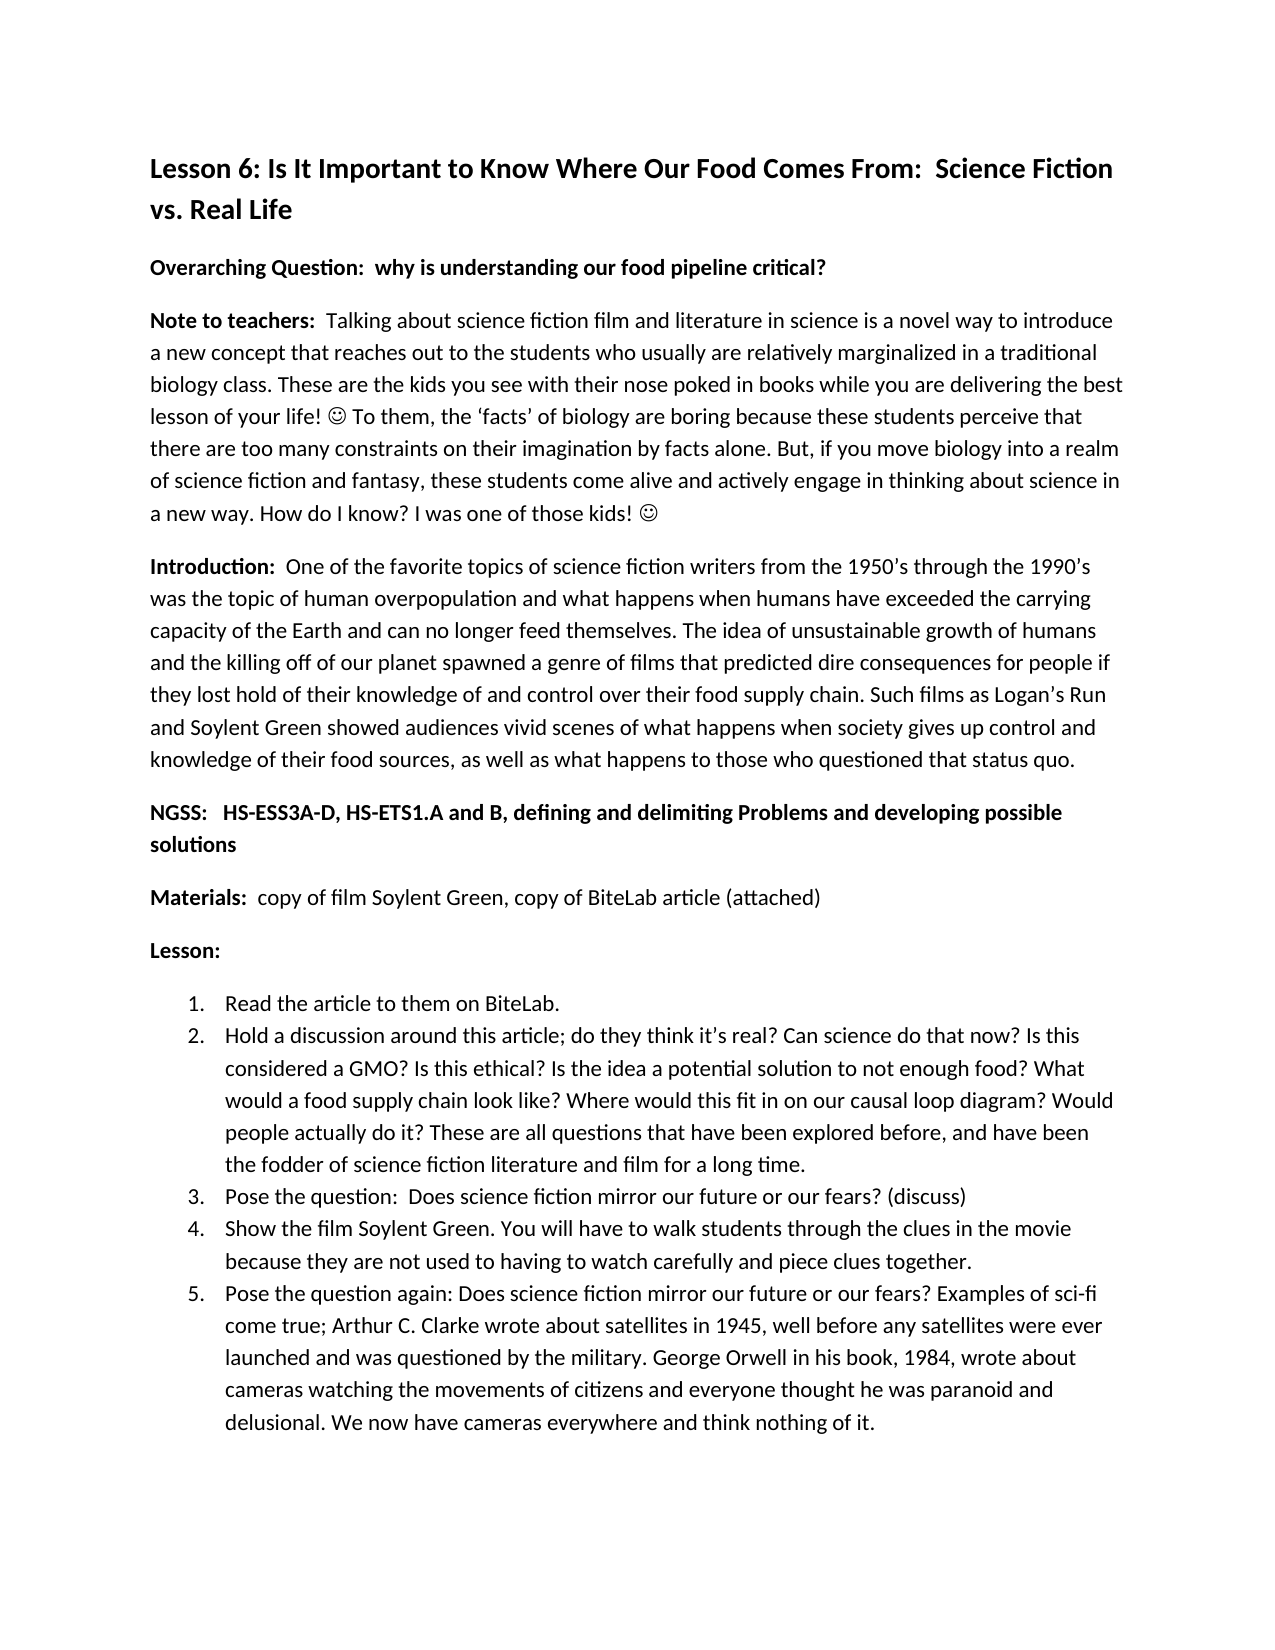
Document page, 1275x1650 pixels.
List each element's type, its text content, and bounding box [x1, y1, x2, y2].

text NGSS: HS-ESS3A-D, HS-ETS1.A and B, defining and delimiting Problems and developing possible solutions [150, 798, 1125, 858]
list Show the film Soylent Green. You will have to walk students through the clues in the movie because they are not used to having to watch carefully and piece clues together. [187, 1214, 1125, 1275]
list Hold a discussion around this article; do they think it’s real? Can science do that now? Is this considered a GMO? Is this ethical? Is the idea a potential solution to not enough food? What would a food supply chain look like? Where would this fit in on our causal loop diagram? Would people actually do it? These are all questions that have been explored before, and have been the fodder of science fiction literature and film for a long time. [187, 1021, 1125, 1178]
text Overarching Question: why is understanding our food pipeline critical? [150, 253, 1125, 281]
text Materials: copy of film Soylent Green, copy of BiteLab article (attached) [150, 883, 1125, 911]
text Lesson: [150, 936, 1125, 964]
text Introduction: One of the favorite topics of science fiction writers from the 1950’s through the 1990’s was the topic of human overpopulation and what happens when humans have exceeded the carrying capacity of the Earth and can no longer feed themselves. The idea of unsustainable growth of humans and the killing off of our planet spawned a genre of films that predicted dire consequences for people if they lost hold of their knowledge of and control over their food supply chain. Such films as Logan’s Run and Soylent Green showed audiences vivid scenes of what happens when society gives up control and knowledge of their food sources, as well as what happens to those who questioned that status quo. [150, 552, 1125, 773]
list Pose the question: Does science fiction mirror our future or our fears? (discuss) [187, 1182, 1125, 1210]
text Note to teachers: Talking about science fiction film and literature in science is a novel way to introduce a new concept that reaches out to the students who usually are relatively marginalized in a traditional biology class. These are the kids you see with their nose poked in books while you are delivering the best lesson of your life! To them, the ‘facts’ of biology are boring because these students perceive that there are too many constraints on their imagination by facts alone. But, if you move biology into a realm of science fiction and fantasy, these students come alive and actively engage in thinking about science in a new way. How do I know? I was one of those kids! [150, 306, 1125, 527]
list Read the article to them on BiteLab. [187, 989, 1125, 1017]
list Pose the question again: Does science fiction mirror our future or our fears? Examples of sci-fi come true; Arthur C. Clarke wrote about satellites in 1945, well before any satellites were ever launched and was questioned by the military. George Orwell in his book, 1984, wrote about cameras watching the movements of citizens and everyone thought he was paranoid and delusional. We now have cameras everywhere and think nothing of it. [187, 1279, 1125, 1436]
text Lesson 6: Is It Important to Know Where Our Food Comes From: Science Fiction vs. Real Life [150, 150, 1125, 227]
